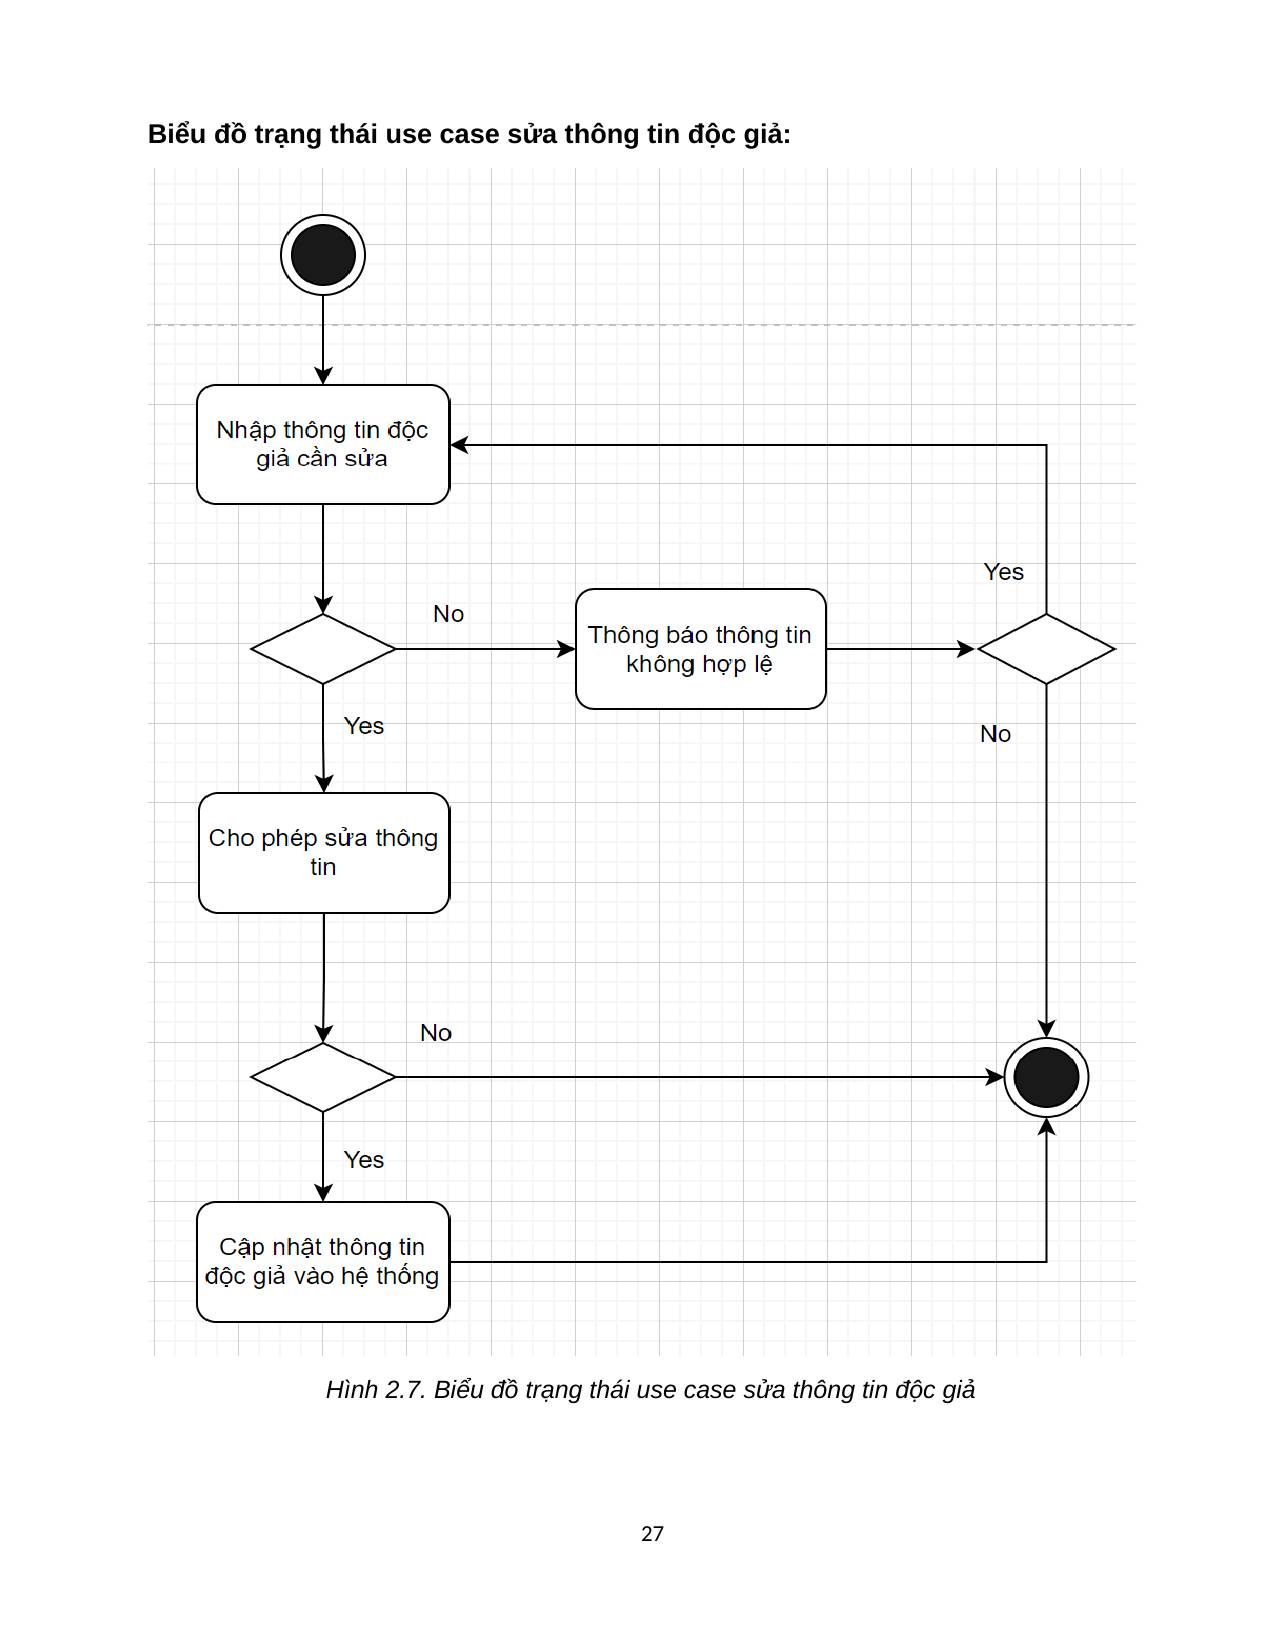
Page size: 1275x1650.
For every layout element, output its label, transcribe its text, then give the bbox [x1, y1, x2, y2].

text Hình 2.7. Biểu đồ trạng thái use case sửa thông tin độc giả [148, 1375, 1157, 1404]
text Biểu đồ trạng thái use case sửa thông tin độc giả: [148, 118, 1157, 149]
picture [147, 168, 1137, 1356]
